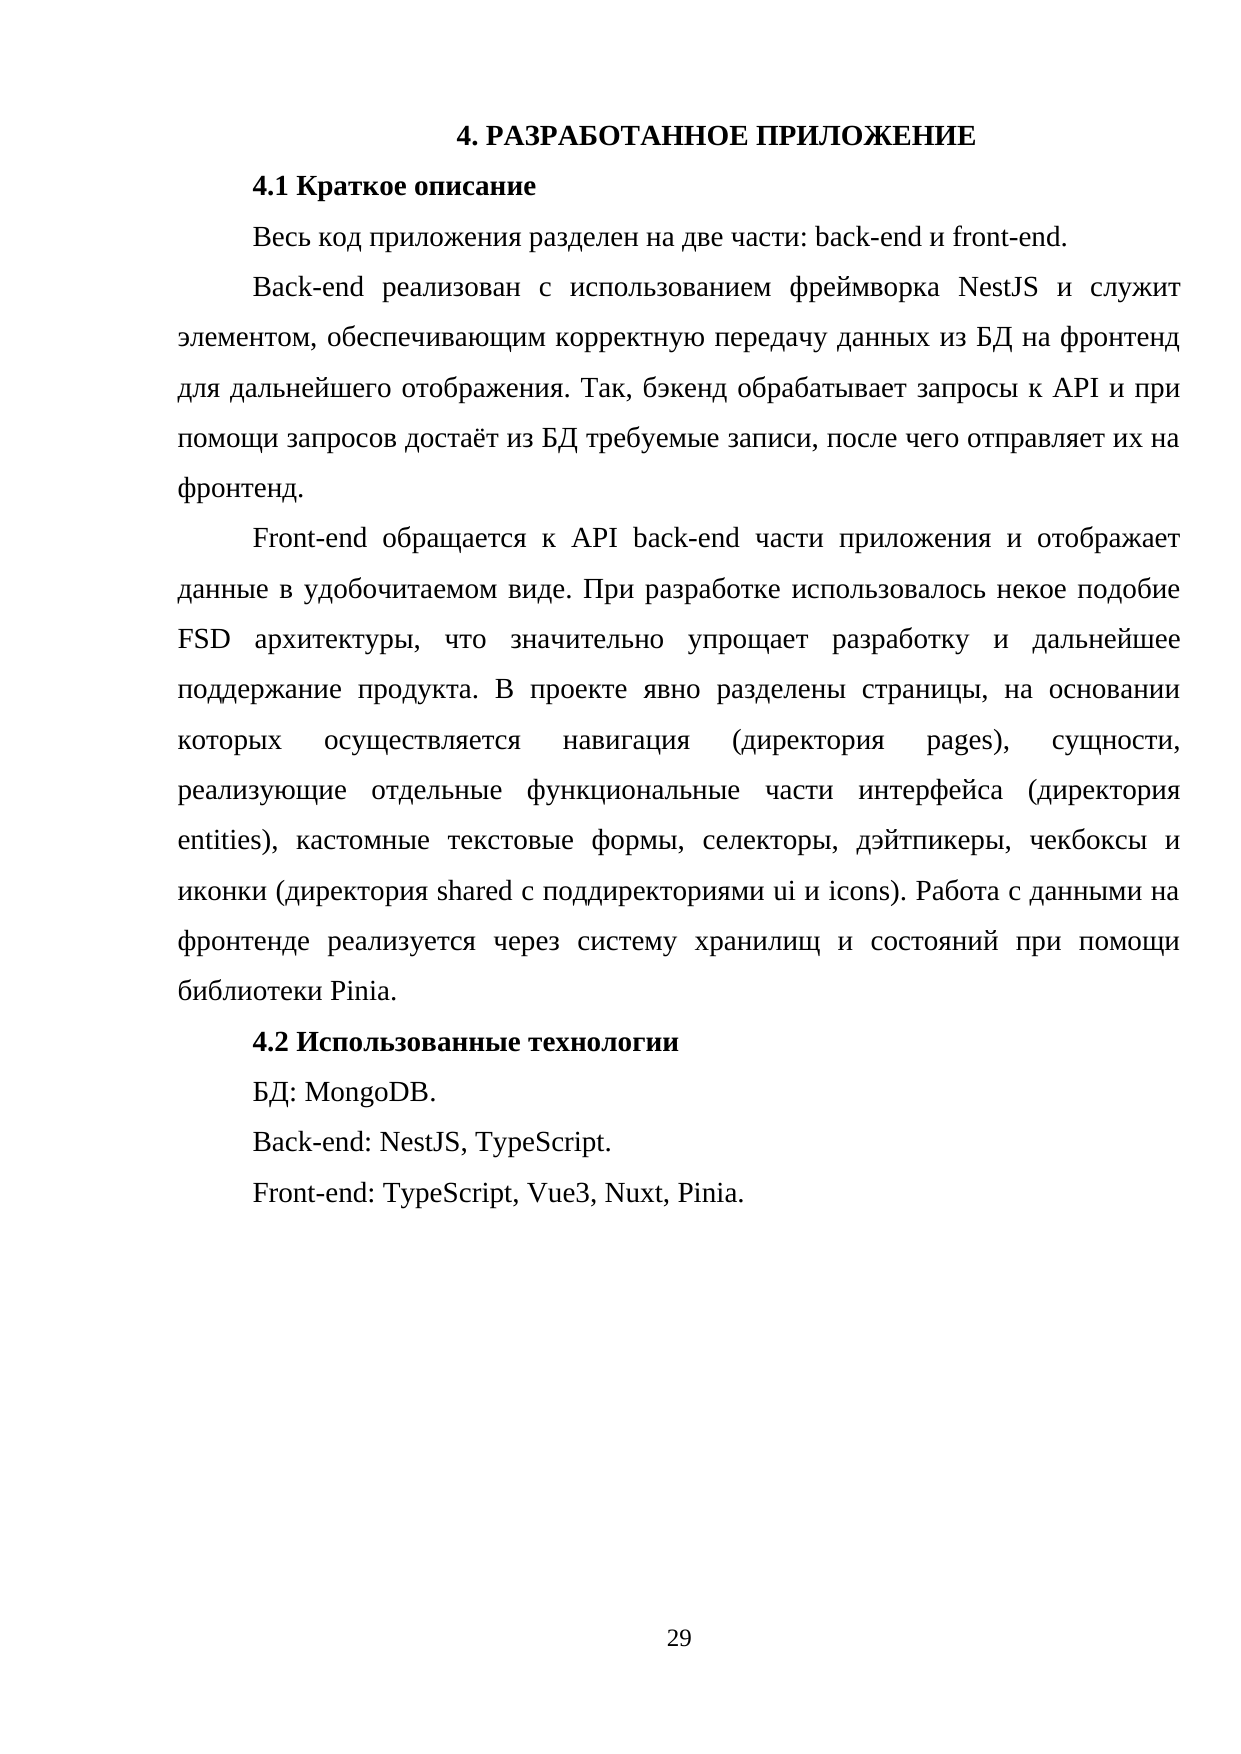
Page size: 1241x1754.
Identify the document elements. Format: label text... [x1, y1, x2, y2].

text Back-end: NestJS, TypeScript. [177, 1124, 1181, 1158]
text 4.2 Использованные технологии [177, 1024, 1181, 1057]
text 4. РАЗРАБОТАННОЕ ПРИЛОЖЕНИЕ [177, 118, 1181, 152]
text 4.1 Краткое описание [177, 168, 1181, 202]
text Front-end: TypeScript, Vue3, Nuxt, Pinia. [177, 1175, 1181, 1208]
text Весь код приложения разделен на две части: back-end и front-end. [177, 219, 1181, 252]
text Front-end обращается к API back-end части приложения и отображает данные в удобочитаемом виде. При разработке использовалось некое подобие FSD архитектуры, что значительно упрощает разработку и дальнейшее поддержание продукта. В проекте явно разделены страницы, на основании которых осуществляется навигация (директория pages), сущности, реализующие отдельные функциональные части интерфейса (директория entities), кастомные текстовые формы, селекторы, дэйтпикеры, чекбоксы и иконки (директория shared с поддиректориями ui и icons). Работа с данными на фронтенде реализуется через систему хранилищ и состояний при помощи библиотеки Pinia. [177, 521, 1181, 1007]
text БД: MongoDB. [177, 1074, 1181, 1108]
text Back-end реализован с использованием фреймворка NestJS и служит элементом, обеспечивающим корректную передачу данных из БД на фронтенд для дальнейшего отображения. Так, бэкенд обрабатывает запросы к API и при помощи запросов достаёт из БД требуемые записи, после чего отправляет их на фронтенд. [177, 269, 1181, 504]
